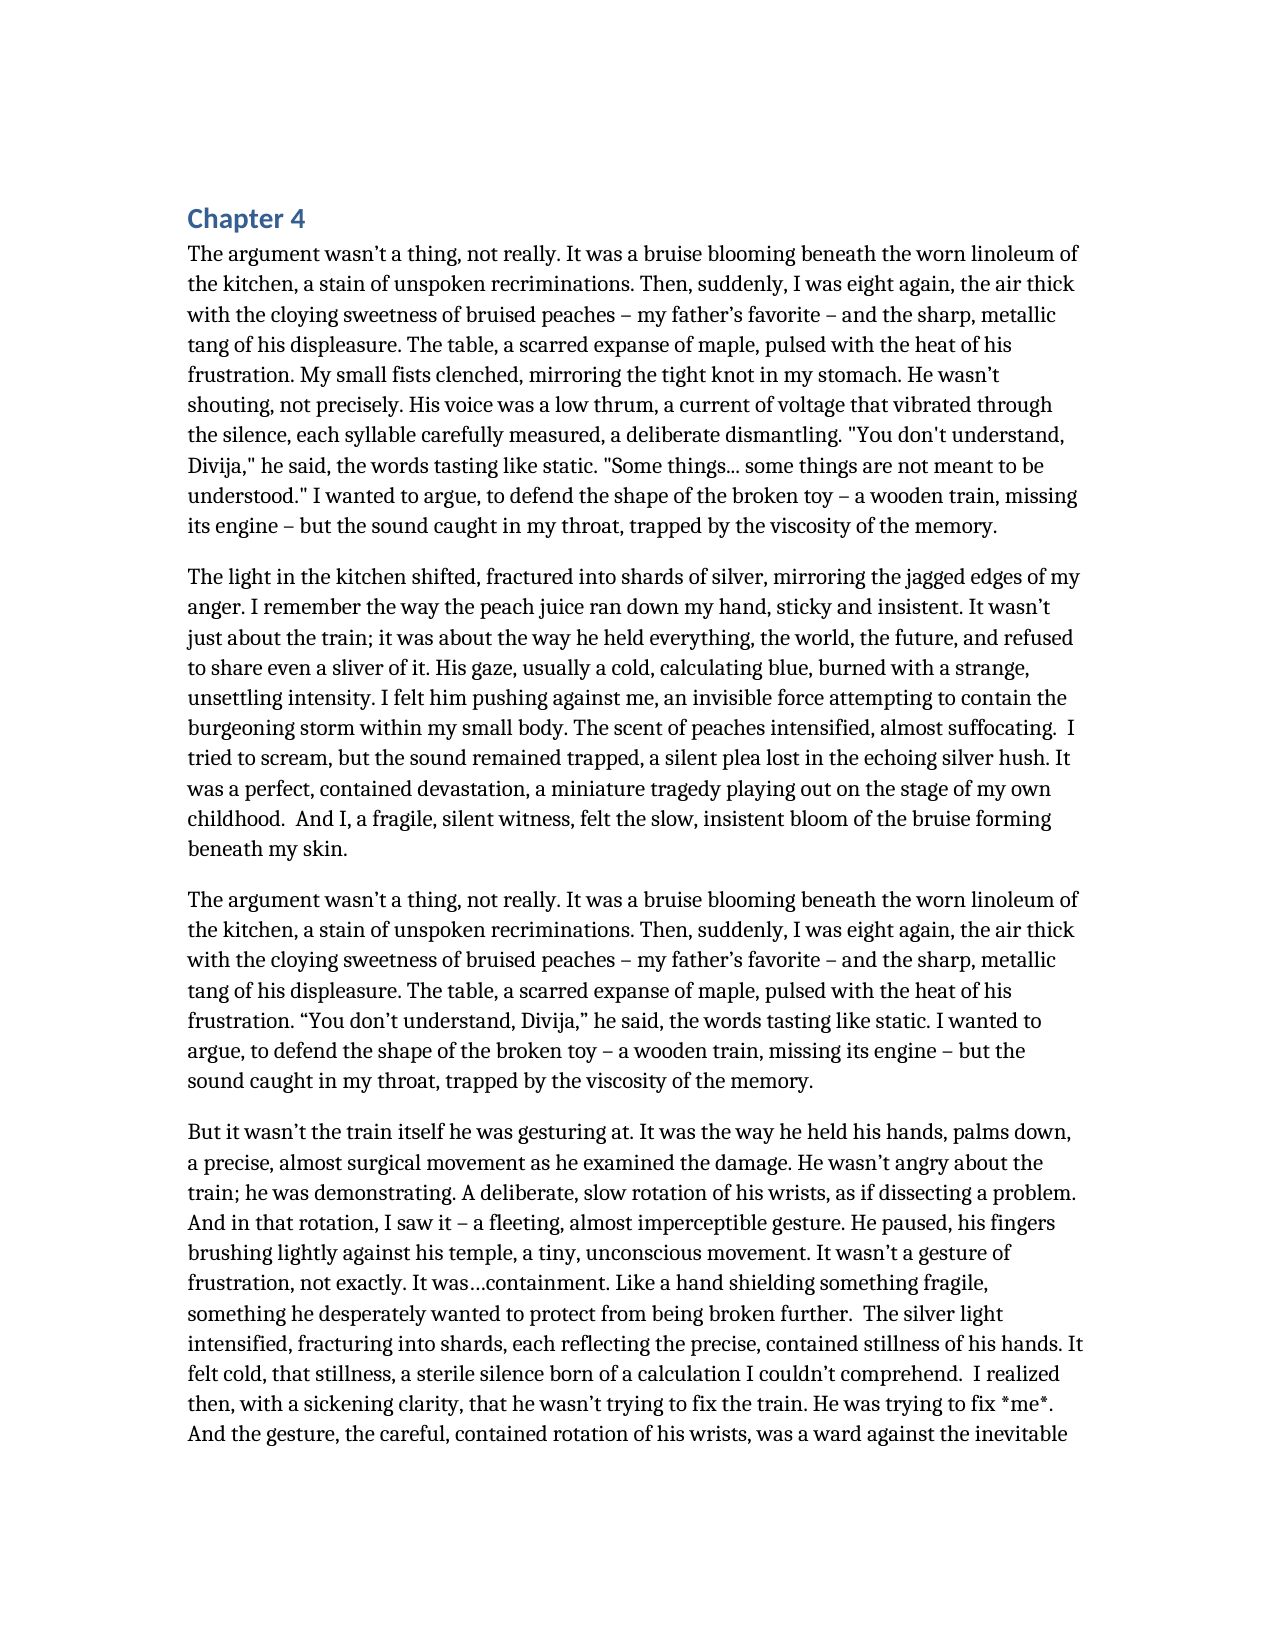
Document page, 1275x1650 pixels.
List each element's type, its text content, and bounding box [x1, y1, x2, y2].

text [187, 1119, 1087, 1447]
text The light in the kitchen shifted, fractured into shards of silver, mirroring the jagged edges of my anger. I remember the way the peach juice ran down my hand, sticky and insistent. It wasn’t just about the train; it was about the way he held everything, the world, the future, and refused to share even a sliver of it. His gaze, usually a cold, calculating blue, burned with a strange, unsettling intensity. I felt him pushing against me, an invisible force attempting to contain the burgeoning storm within my small body. The scent of peaches intensified, almost suffocating. I tried to scream, but the sound remained trapped, a silent plea lost in the echoing silver hush. It was a perfect, contained devastation, a miniature tragedy playing out on the stage of my own childhood. And I, a fragile, silent witness, felt the slow, insistent bloom of the bruise forming beneath my skin. [187, 564, 1087, 862]
text The argument wasn’t a thing, not really. It was a bruise blooming beneath the worn linoleum of the kitchen, a stain of unspoken recriminations. Then, suddenly, I was eight again, the air thick with the cloying sweetness of bruised peaches – my father’s favorite – and the sharp, metallic tang of his displeasure. The table, a scarred expanse of maple, pulsed with the heat of his frustration. “You don’t understand, Divija,” he said, the words tasting like static. I wanted to argue, to defend the shape of the broken toy – a wooden train, missing its engine – but the sound caught in my throat, trapped by the viscosity of the memory. [187, 887, 1087, 1094]
text The argument wasn’t a thing, not really. It was a bruise blooming beneath the worn linoleum of the kitchen, a stain of unspoken recriminations. Then, suddenly, I was eight again, the air thick with the cloying sweetness of bruised peaches – my father’s favorite – and the sharp, metallic tang of his displeasure. The table, a scarred expanse of maple, pulsed with the heat of his frustration. My small fists clenched, mirroring the tight knot in my stomach. He wasn’t shouting, not precisely. His voice was a low thrum, a current of voltage that vibrated through the silence, each syllable carefully measured, a deliberate dismantling. "You don't understand, Divija," he said, the words tasting like static. "Some things... some things are not meant to be understood." I wanted to argue, to defend the shape of the broken toy – a wooden train, missing its engine – but the sound caught in my throat, trapped by the viscosity of the memory. [187, 241, 1087, 539]
subtitle Chapter 4 [187, 200, 1087, 236]
